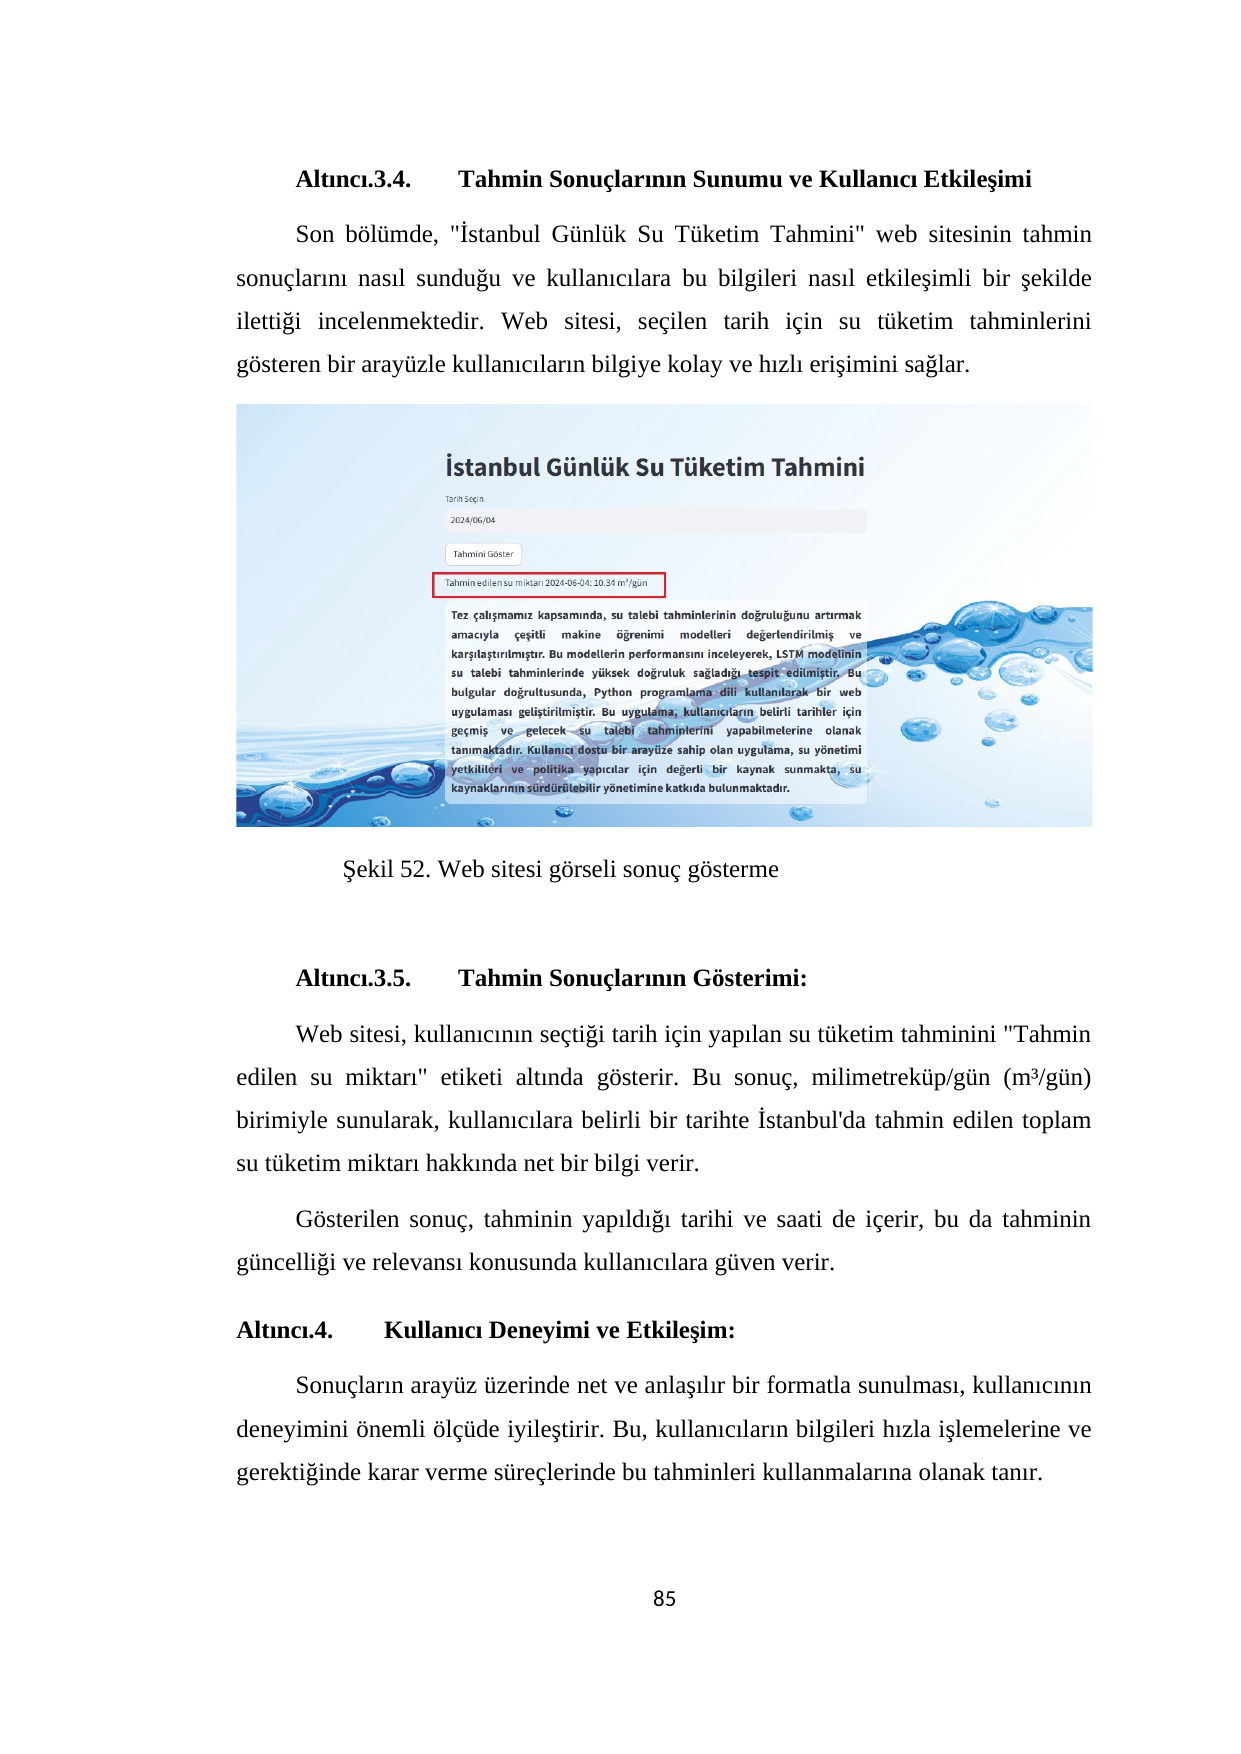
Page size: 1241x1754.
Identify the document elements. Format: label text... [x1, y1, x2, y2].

text Web sitesi, kullanıcının seçtiği tarih için yapılan su tüketim tahminini "Tahmin edilen su miktarı" etiketi altında gösterir. Bu sonuç, milimetreküp/gün (m³/gün) birimiyle sunularak, kullanıcılara belirli bir tarihte İstanbul'da tahmin edilen toplam su tüketim miktarı hakkında net bir bilgi verir. [236, 1019, 1092, 1177]
text Tahmin Sonuçlarının Gösterimi: [295, 963, 1092, 992]
text Kullanıcı Deneyimi ve Etkileşim: [236, 1315, 1092, 1344]
text Tahmin Sonuçlarının Sunumu ve Kullanıcı Etkileşimi [295, 164, 1092, 193]
text Sonuçların arayüz üzerinde net ve anlaşılır bir formatla sunulması, kullanıcının deneyimini önemli ölçüde iyileştirir. Bu, kullanıcıların bilgileri hızla işlemelerine ve gerektiğinde karar verme süreçlerinde bu tahminleri kullanmalarına olanak tanır. [236, 1371, 1092, 1486]
picture [236, 404, 1093, 827]
text Gösterilen sonuç, tahminin yapıldığı tarihi ve saati de içerir, bu da tahminin güncelliği ve relevansı konusunda kullanıcılara güven verir. [236, 1204, 1092, 1276]
text Şekil 52. Web sitesi görseli sonuç gösterme [236, 854, 1092, 882]
text Son bölümde, "İstanbul Günlük Su Tüketim Tahmini" web sitesinin tahmin sonuçlarını nasıl sunduğu ve kullanıcılara bu bilgileri nasıl etkileşimli bir şekilde ilettiği incelenmektedir. Web sitesi, seçilen tarih için su tüketim tahminlerini gösteren bir arayüzle kullanıcıların bilgiye kolay ve hızlı erişimini sağlar. [236, 219, 1092, 378]
